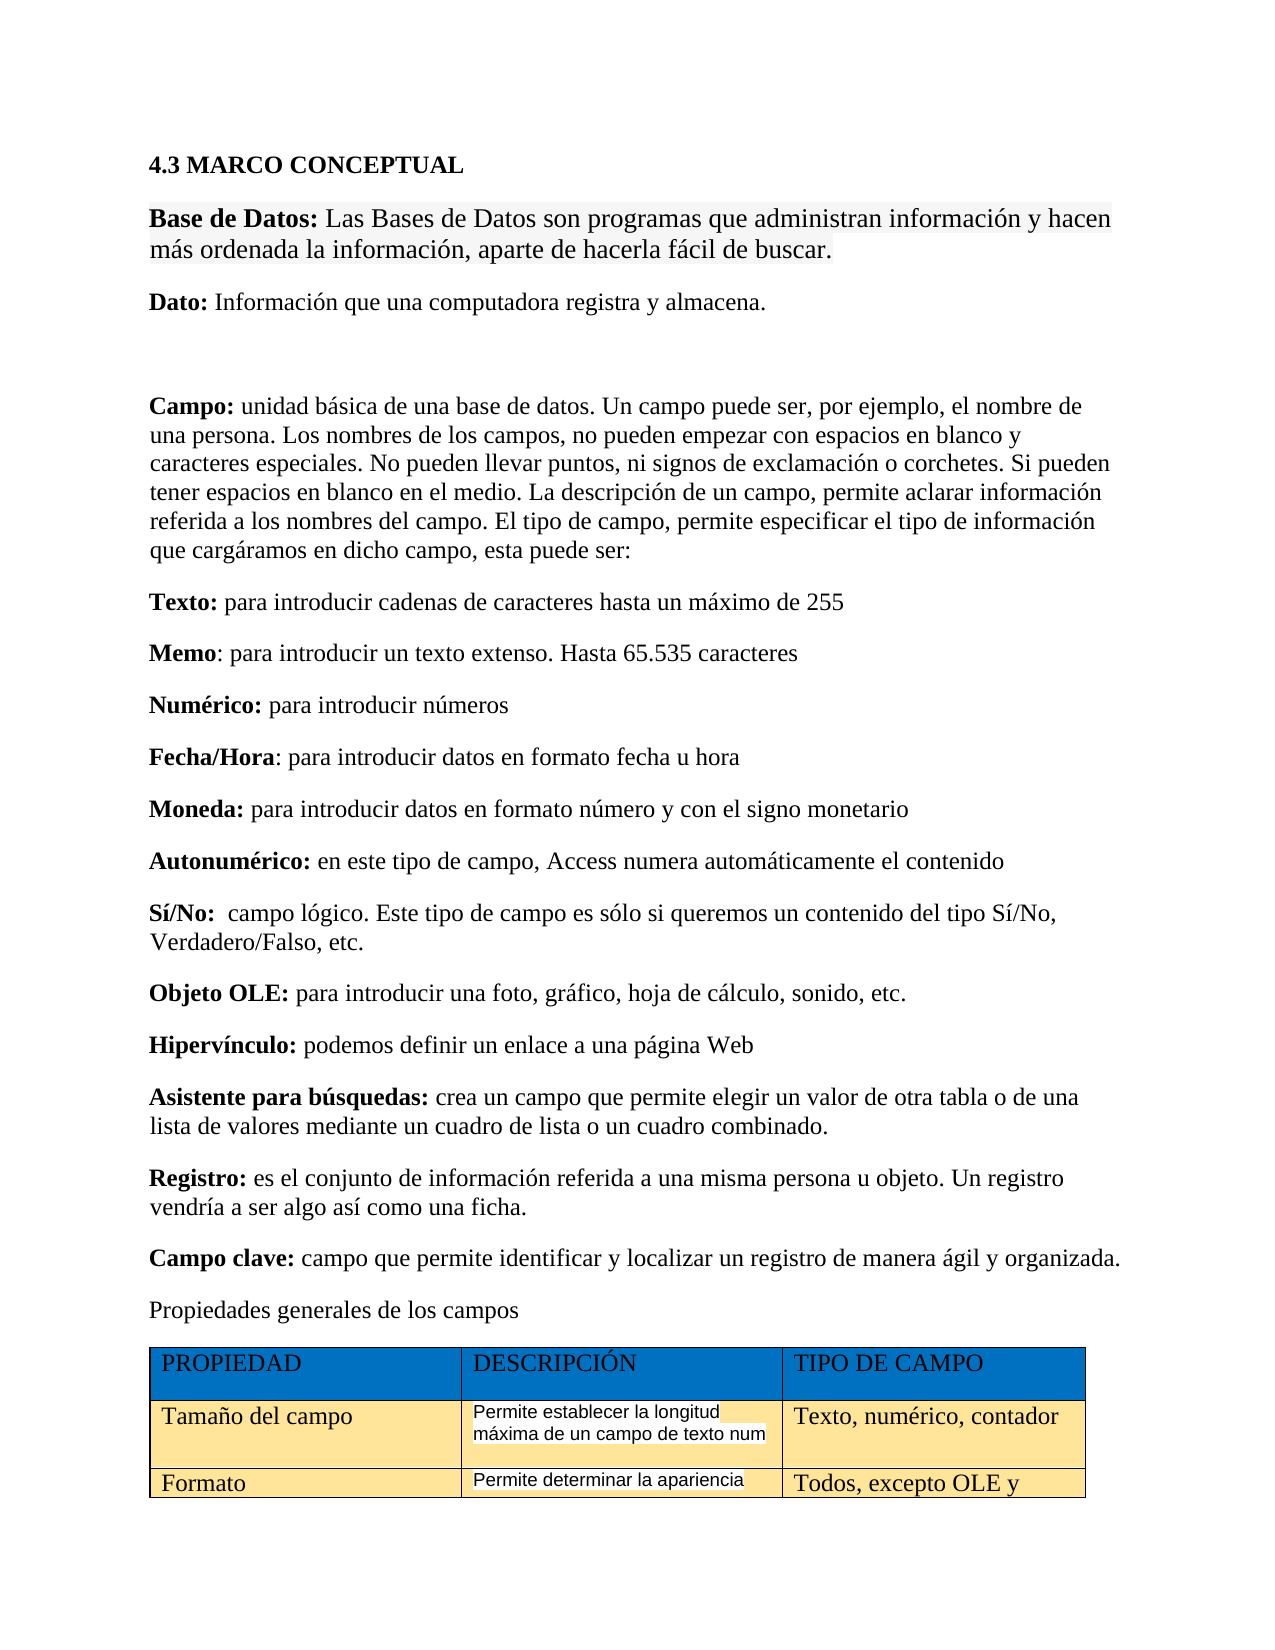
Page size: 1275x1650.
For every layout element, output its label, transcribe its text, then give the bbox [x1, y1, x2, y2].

table_cell Formato [151, 1469, 461, 1497]
text Texto: para introducir cadenas de caracteres hasta un máximo de 255 [148, 587, 1124, 615]
text Autonumérico: en este tipo de campo, Access numera automáticamente el contenido [148, 846, 1124, 875]
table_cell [462, 1469, 782, 1497]
text Fecha/Hora: para introducir datos en formato fecha u hora [148, 742, 1124, 771]
table_header TIPO DE CAMPO [783, 1348, 1085, 1400]
text Moneda: para introducir datos en formato número y con el signo monetario [148, 794, 1124, 823]
text Numérico: para introducir números [148, 690, 1124, 719]
table_header DESCRIPCIÓN [462, 1348, 782, 1400]
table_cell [783, 1469, 1085, 1497]
text Propiedades generales de los campos [148, 1295, 1124, 1324]
text Memo: para introducir un texto extenso. Hasta 65.535 caracteres [148, 638, 1124, 667]
table_cell Texto, numérico, contador [783, 1401, 1085, 1467]
text Campo clave: campo que permite identificar y localizar un registro de manera ágil y organizada. [148, 1243, 1124, 1272]
text Base de Datos: Las Bases de Datos son programas que administran información y hacen más ordenada la información, aparte de hacerla fácil de buscar. [833, 202, 1124, 264]
text Hipervínculo: podemos definir un enlace a una página Web [148, 1030, 1124, 1059]
text Registro: es el conjunto de información referida a una misma persona u objeto. Un registro vendría a ser algo así como una ficha. [148, 1163, 1124, 1220]
text 4.3 MARCO CONCEPTUAL [148, 150, 1124, 179]
text Dato: Información que una computadora registra y almacena. [148, 287, 1124, 316]
text Objeto OLE: para introducir una foto, gráfico, hoja de cálculo, sonido, etc. [148, 978, 1124, 1007]
table_header PROPIEDAD [151, 1348, 461, 1400]
text Campo: unidad básica de una base de datos. Un campo puede ser, por ejemplo, el nombre de una persona. Los nombres de los campos, no pueden empezar con espacios en blanco y caracteres especiales. No pueden llevar puntos, ni signos de exclamación o corchetes. Si pueden tener espacios en blanco en el medio. La descripción de un campo, permite aclarar información referida a los nombres del campo. El tipo de campo, permite especificar el tipo de información que cargáramos en dicho campo, esta puede ser: [148, 391, 1124, 563]
table_cell Permite establecer la longitud máxima de un campo de texto num [462, 1401, 782, 1467]
text Asistente para búsquedas: crea un campo que permite elegir un valor de otra tabla o de una lista de valores mediante un cuadro de lista o un cuadro combinado. [148, 1082, 1124, 1140]
table_cell Tamaño del campo [151, 1401, 461, 1467]
text Sí/No: campo lógico. Este tipo de campo es sólo si queremos un contenido del tipo Sí/No, Verdadero/Falso, etc. [148, 898, 1124, 955]
